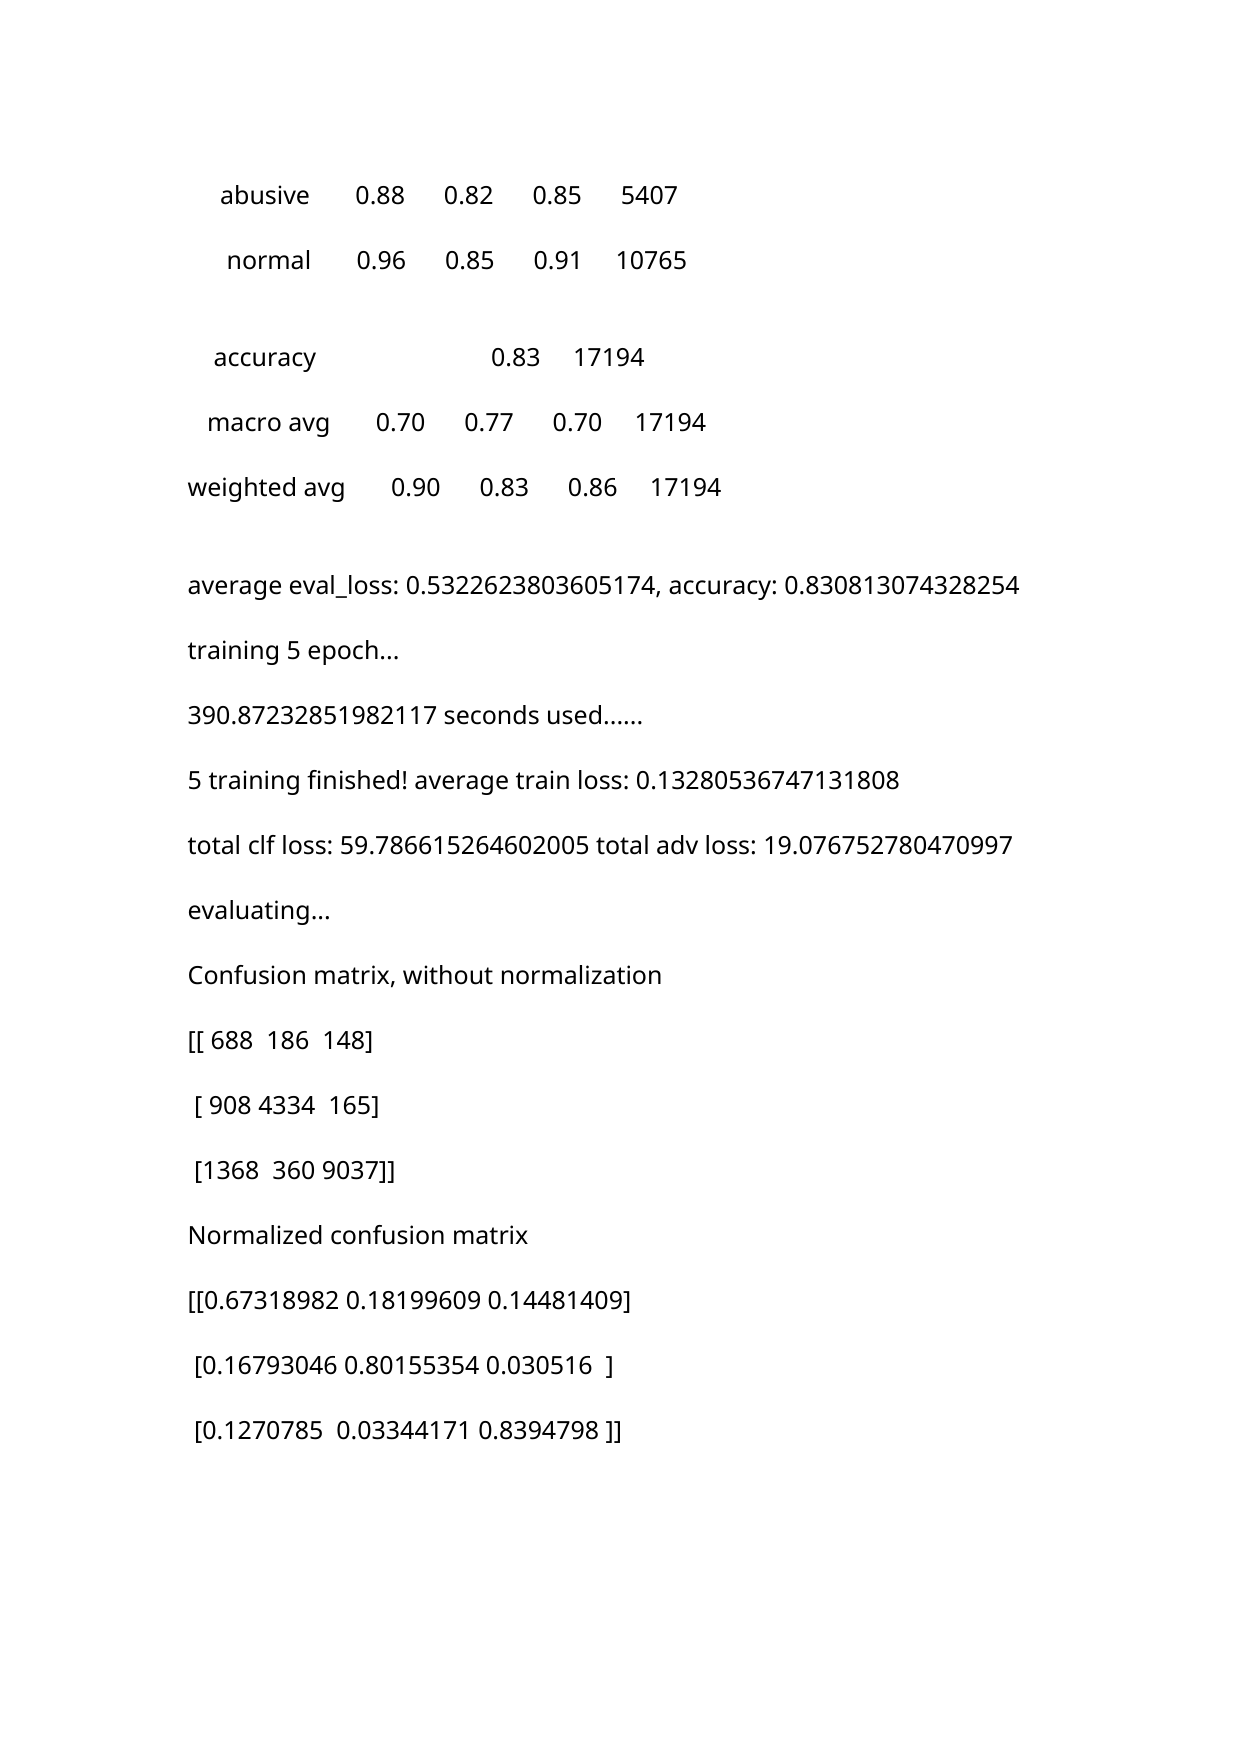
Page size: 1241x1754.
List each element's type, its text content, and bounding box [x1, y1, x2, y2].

text training 5 epoch... [187, 617, 1053, 682]
text evaluating... [187, 877, 1053, 942]
text 390.87232851982117 seconds used...... [187, 682, 1053, 747]
text average eval_loss: 0.5322623803605174, accuracy: 0.830813074328254 [187, 552, 1053, 617]
text [1368 360 9037]] [187, 1137, 1053, 1202]
text normal 0.96 0.85 0.91 10765 [187, 227, 1053, 292]
text 5 training finished! average train loss: 0.13280536747131808 [187, 747, 1053, 812]
text [[ 688 186 148] [187, 1007, 1053, 1072]
text accuracy 0.83 17194 [187, 324, 1053, 389]
text Normalized confusion matrix [187, 1202, 1053, 1267]
text macro avg 0.70 0.77 0.70 17194 [187, 389, 1053, 454]
text Confusion matrix, without normalization [187, 942, 1053, 1007]
text [ 908 4334 165] [187, 1072, 1053, 1137]
text [0.16793046 0.80155354 0.030516 ] [187, 1332, 1053, 1397]
text total clf loss: 59.786615264602005 total adv loss: 19.076752780470997 [187, 812, 1053, 877]
text [[0.67318982 0.18199609 0.14481409] [187, 1267, 1053, 1332]
text abusive 0.88 0.82 0.85 5407 [187, 162, 1053, 227]
text [0.1270785 0.03344171 0.8394798 ]] [187, 1397, 1053, 1462]
text weighted avg 0.90 0.83 0.86 17194 [187, 454, 1053, 519]
